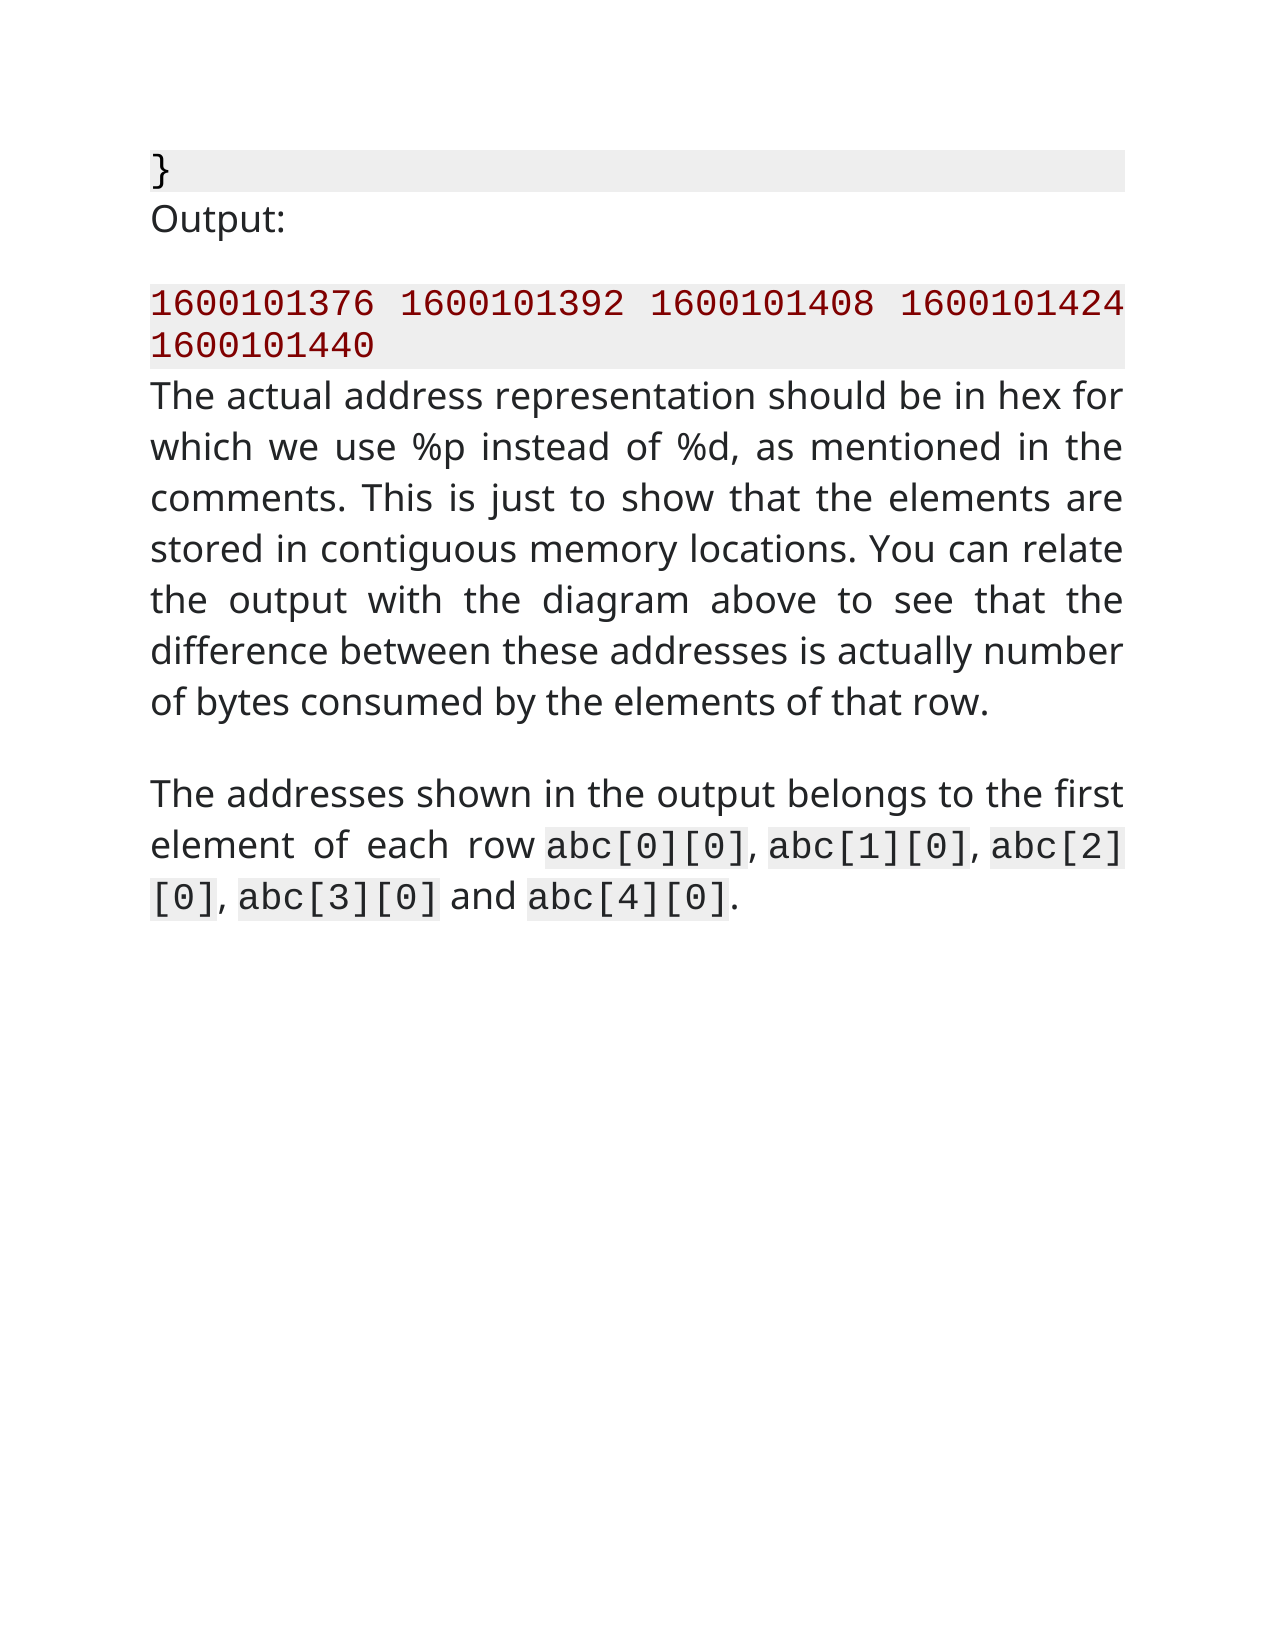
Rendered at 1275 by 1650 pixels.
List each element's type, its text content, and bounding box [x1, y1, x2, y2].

text } [150, 150, 1125, 192]
text 1600101376 1600101392 1600101408 1600101424 1600101440 [150, 284, 1125, 369]
text The actual address representation should be in hex for which we use %p instead of %d, as mentioned in the comments. This is just to show that the elements are stored in contiguous memory locations. You can relate the output with the diagram above to see that the difference between these addresses is actually number of bytes consumed by the elements of that row. [150, 369, 1125, 726]
text Output: [150, 192, 1125, 243]
text The addresses shown in the output belongs to the first element of each row abc[0][0], abc[1][0], abc[2][0], abc[3][0] and abc[4][0]. [150, 767, 1125, 921]
